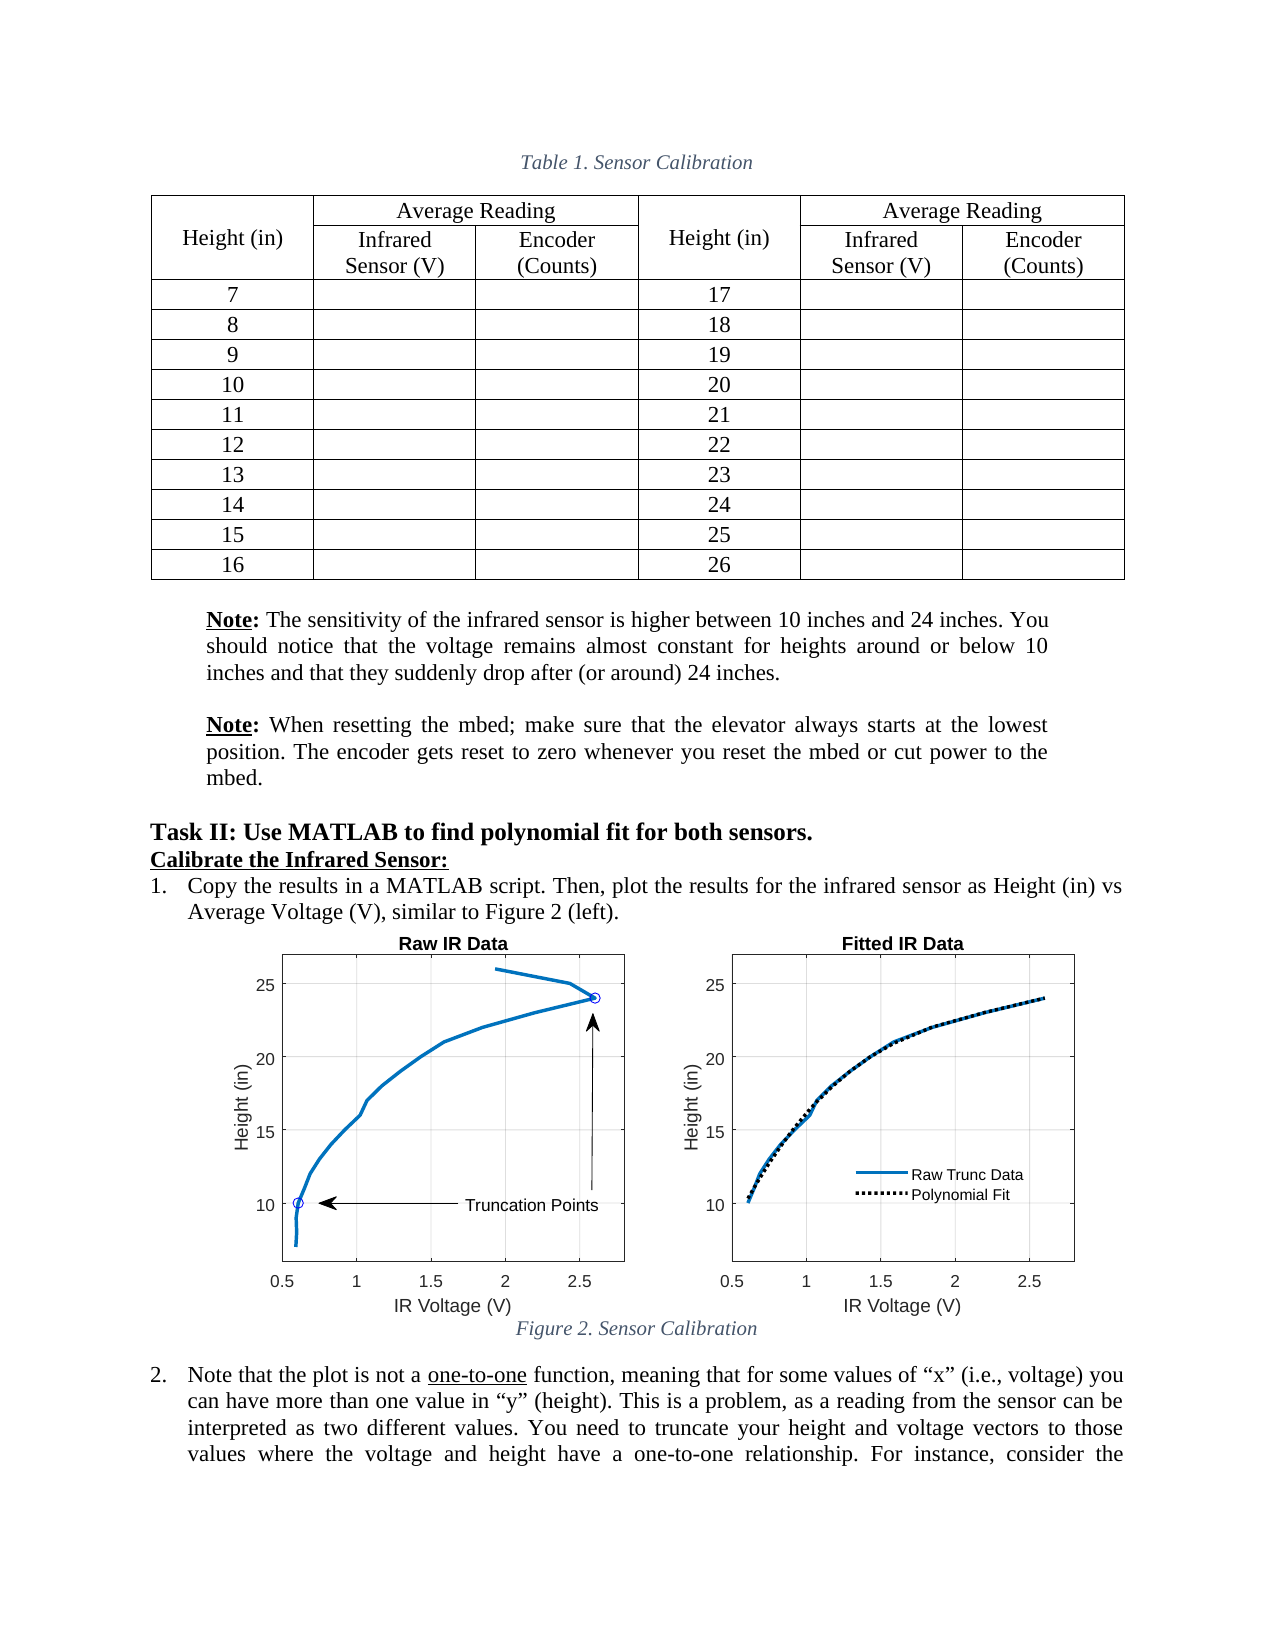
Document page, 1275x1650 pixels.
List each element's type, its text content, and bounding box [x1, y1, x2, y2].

text Note: The sensitivity of the infrared sensor is higher between 10 inches and 24 inches. You should notice that the voltage remains almost constant for heights around or below 10 inches and that they suddenly drop after (or around) 24 inches. [206, 606, 1050, 685]
table_cell [476, 280, 638, 309]
table_cell [963, 520, 1124, 549]
table_cell 15 [152, 520, 313, 549]
table_cell [314, 310, 475, 339]
table_header Height (in) [152, 196, 313, 279]
table_cell [476, 550, 638, 579]
table_cell [476, 490, 638, 519]
table_cell 12 [152, 430, 313, 459]
text Table 1. Sensor Calibration [150, 150, 1125, 174]
table_cell [963, 340, 1124, 369]
text Note: When resetting the mbed; make sure that the elevator always starts at the lowest position. The encoder gets reset to zero whenever you reset the mbed or cut power to the mbed. [206, 711, 1050, 791]
table_cell [801, 400, 962, 429]
table_cell [801, 460, 962, 489]
table_cell [963, 460, 1124, 489]
table_cell 17 [639, 280, 800, 309]
table_cell Infrared Sensor (V) [314, 226, 475, 279]
table_cell [801, 310, 962, 339]
table_cell 23 [639, 460, 800, 489]
table_cell [476, 400, 638, 429]
table_cell [801, 490, 962, 519]
table_cell 10 [152, 370, 313, 399]
table_cell [801, 550, 962, 579]
table_cell [801, 430, 962, 459]
table_cell Encoder (Counts) [476, 226, 638, 279]
table_cell 9 [152, 340, 313, 369]
table_cell [314, 400, 475, 429]
table_cell [476, 430, 638, 459]
table_cell Encoder (Counts) [963, 226, 1124, 279]
table_cell 7 [152, 280, 313, 309]
table_cell [314, 280, 475, 309]
table_cell [963, 430, 1124, 459]
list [150, 1361, 1125, 1466]
table_cell [476, 460, 638, 489]
table_cell Infrared Sensor (V) [801, 226, 962, 279]
text Calibrate the Infrared Sensor: [150, 846, 1125, 872]
table_cell [314, 370, 475, 399]
table_cell [476, 310, 638, 339]
table_cell [314, 490, 475, 519]
table_cell [963, 400, 1124, 429]
table_cell [314, 460, 475, 489]
table_cell [476, 520, 638, 549]
table_cell [476, 370, 638, 399]
table_cell [801, 520, 962, 549]
table_cell 16 [152, 550, 313, 579]
table_cell 20 [639, 370, 800, 399]
table_cell 22 [639, 430, 800, 459]
table_cell [314, 520, 475, 549]
table_header Average Reading [801, 196, 1124, 225]
table_cell [963, 280, 1124, 309]
table_cell [963, 370, 1124, 399]
list Copy the results in a MATLAB script. Then, plot the results for the infrared sensor as Height (in) vs Average Voltage (V), similar to Figure 2 (left). [150, 872, 1125, 925]
table_header Height (in) [639, 196, 800, 279]
table_cell 14 [152, 490, 313, 519]
table_header Average Reading [314, 196, 638, 225]
table_cell [314, 430, 475, 459]
table_cell 8 [152, 310, 313, 339]
table_cell [801, 340, 962, 369]
table_cell [963, 310, 1124, 339]
table_cell [963, 550, 1124, 579]
table_cell [476, 340, 638, 369]
text Task II: Use MATLAB to find polynomial fit for both sensors. [150, 817, 1125, 846]
table_cell [801, 280, 962, 309]
table_cell [314, 340, 475, 369]
table_cell 26 [639, 550, 800, 579]
text Figure 2. Sensor Calibration [150, 1316, 1125, 1340]
table_cell 25 [639, 520, 800, 549]
table_cell [963, 490, 1124, 519]
table_cell 19 [639, 340, 800, 369]
table_cell 18 [639, 310, 800, 339]
table_cell 11 [152, 400, 313, 429]
table_cell 13 [152, 460, 313, 489]
table_cell [801, 370, 962, 399]
table_cell 21 [639, 400, 800, 429]
table_cell [314, 550, 475, 579]
table_cell 24 [639, 490, 800, 519]
